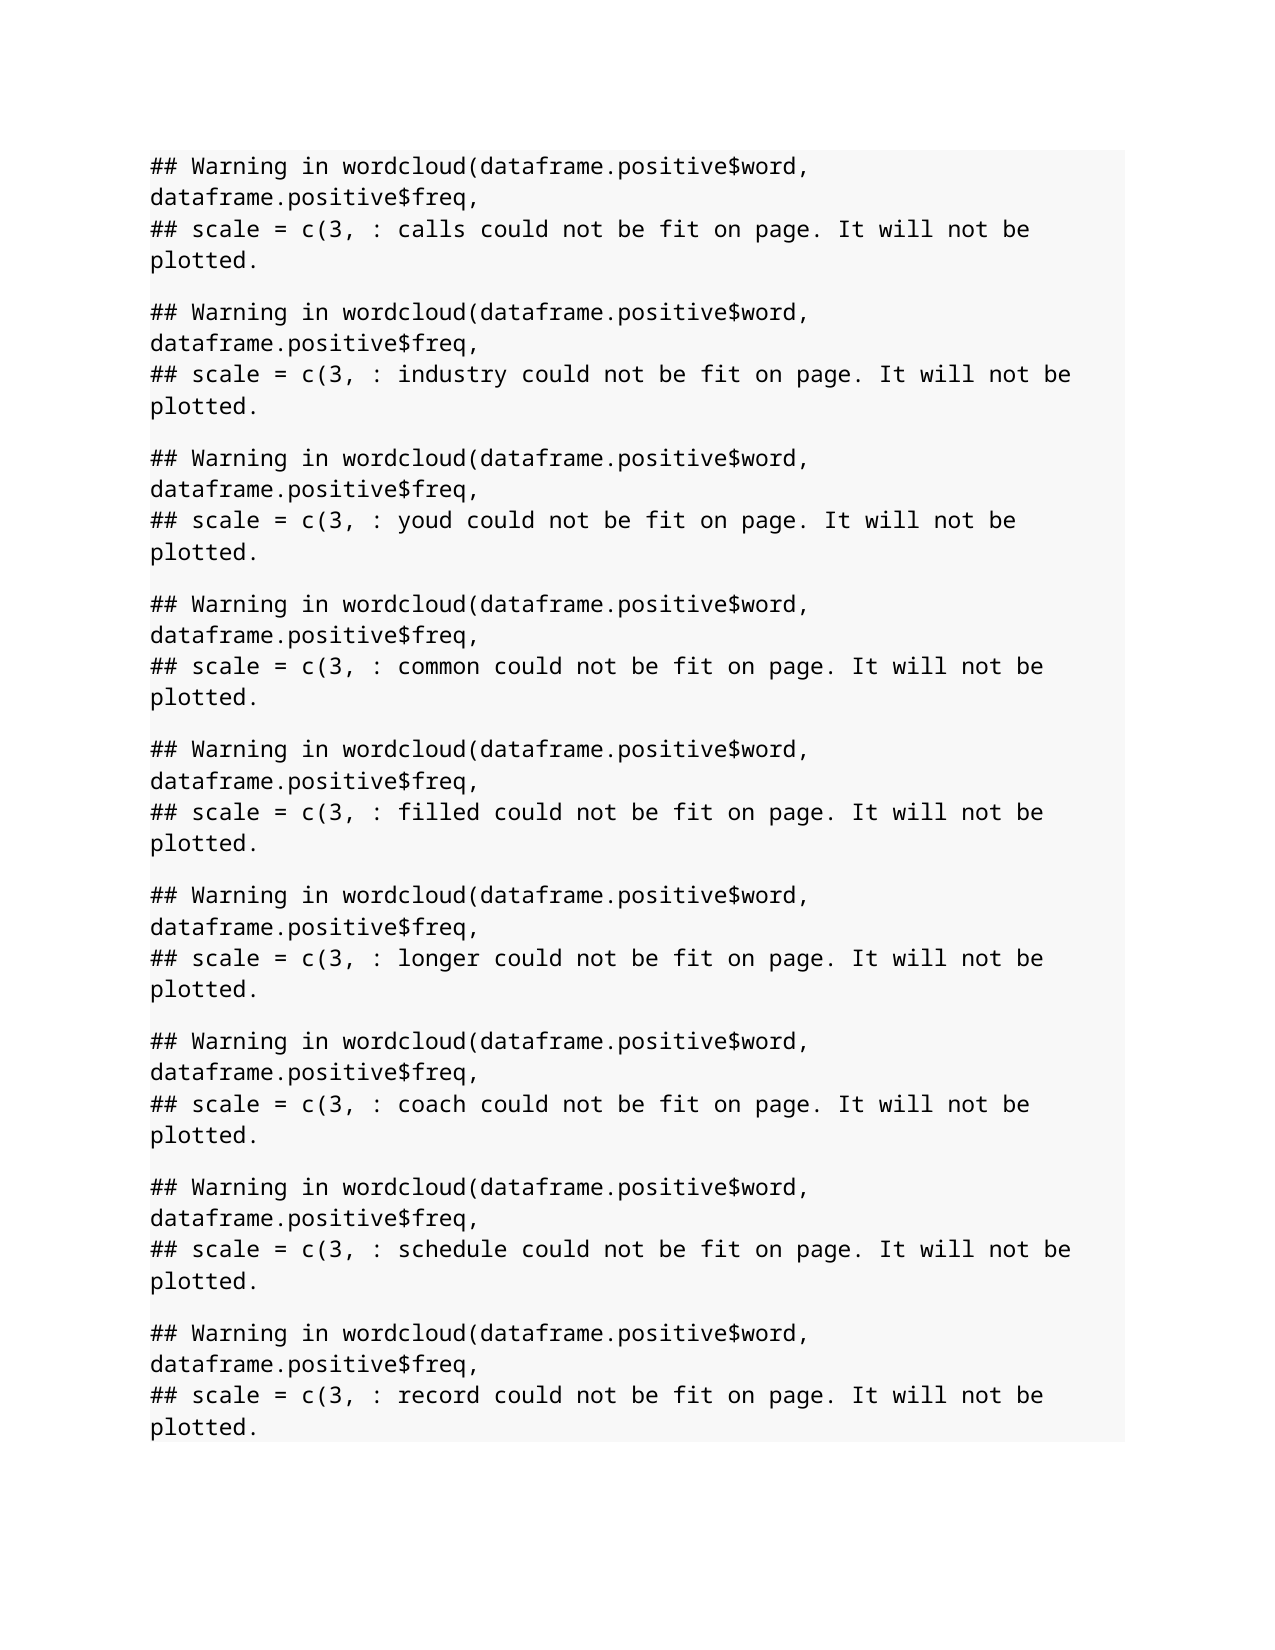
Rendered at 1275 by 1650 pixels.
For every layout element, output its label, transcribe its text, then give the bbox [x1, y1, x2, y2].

text ## Warning in wordcloud(dataframe.positive$word, dataframe.positive$freq, ## scale = c(3, : calls could not be fit on page. It will not be plotted. [150, 150, 1125, 275]
text ## Warning in wordcloud(dataframe.positive$word, dataframe.positive$freq, ## scale = c(3, : filled could not be fit on page. It will not be plotted. [150, 733, 1125, 858]
text ## Warning in wordcloud(dataframe.positive$word, dataframe.positive$freq, ## scale = c(3, : industry could not be fit on page. It will not be plotted. [150, 296, 1125, 421]
text ## Warning in wordcloud(dataframe.positive$word, dataframe.positive$freq, ## scale = c(3, : record could not be fit on page. It will not be plotted. [150, 1317, 1125, 1442]
text ## Warning in wordcloud(dataframe.positive$word, dataframe.positive$freq, ## scale = c(3, : coach could not be fit on page. It will not be plotted. [150, 1025, 1125, 1150]
text ## Warning in wordcloud(dataframe.positive$word, dataframe.positive$freq, ## scale = c(3, : youd could not be fit on page. It will not be plotted. [150, 442, 1125, 567]
text ## Warning in wordcloud(dataframe.positive$word, dataframe.positive$freq, ## scale = c(3, : longer could not be fit on page. It will not be plotted. [150, 879, 1125, 1004]
text ## Warning in wordcloud(dataframe.positive$word, dataframe.positive$freq, ## scale = c(3, : common could not be fit on page. It will not be plotted. [150, 587, 1125, 712]
text ## Warning in wordcloud(dataframe.positive$word, dataframe.positive$freq, ## scale = c(3, : schedule could not be fit on page. It will not be plotted. [150, 1171, 1125, 1296]
